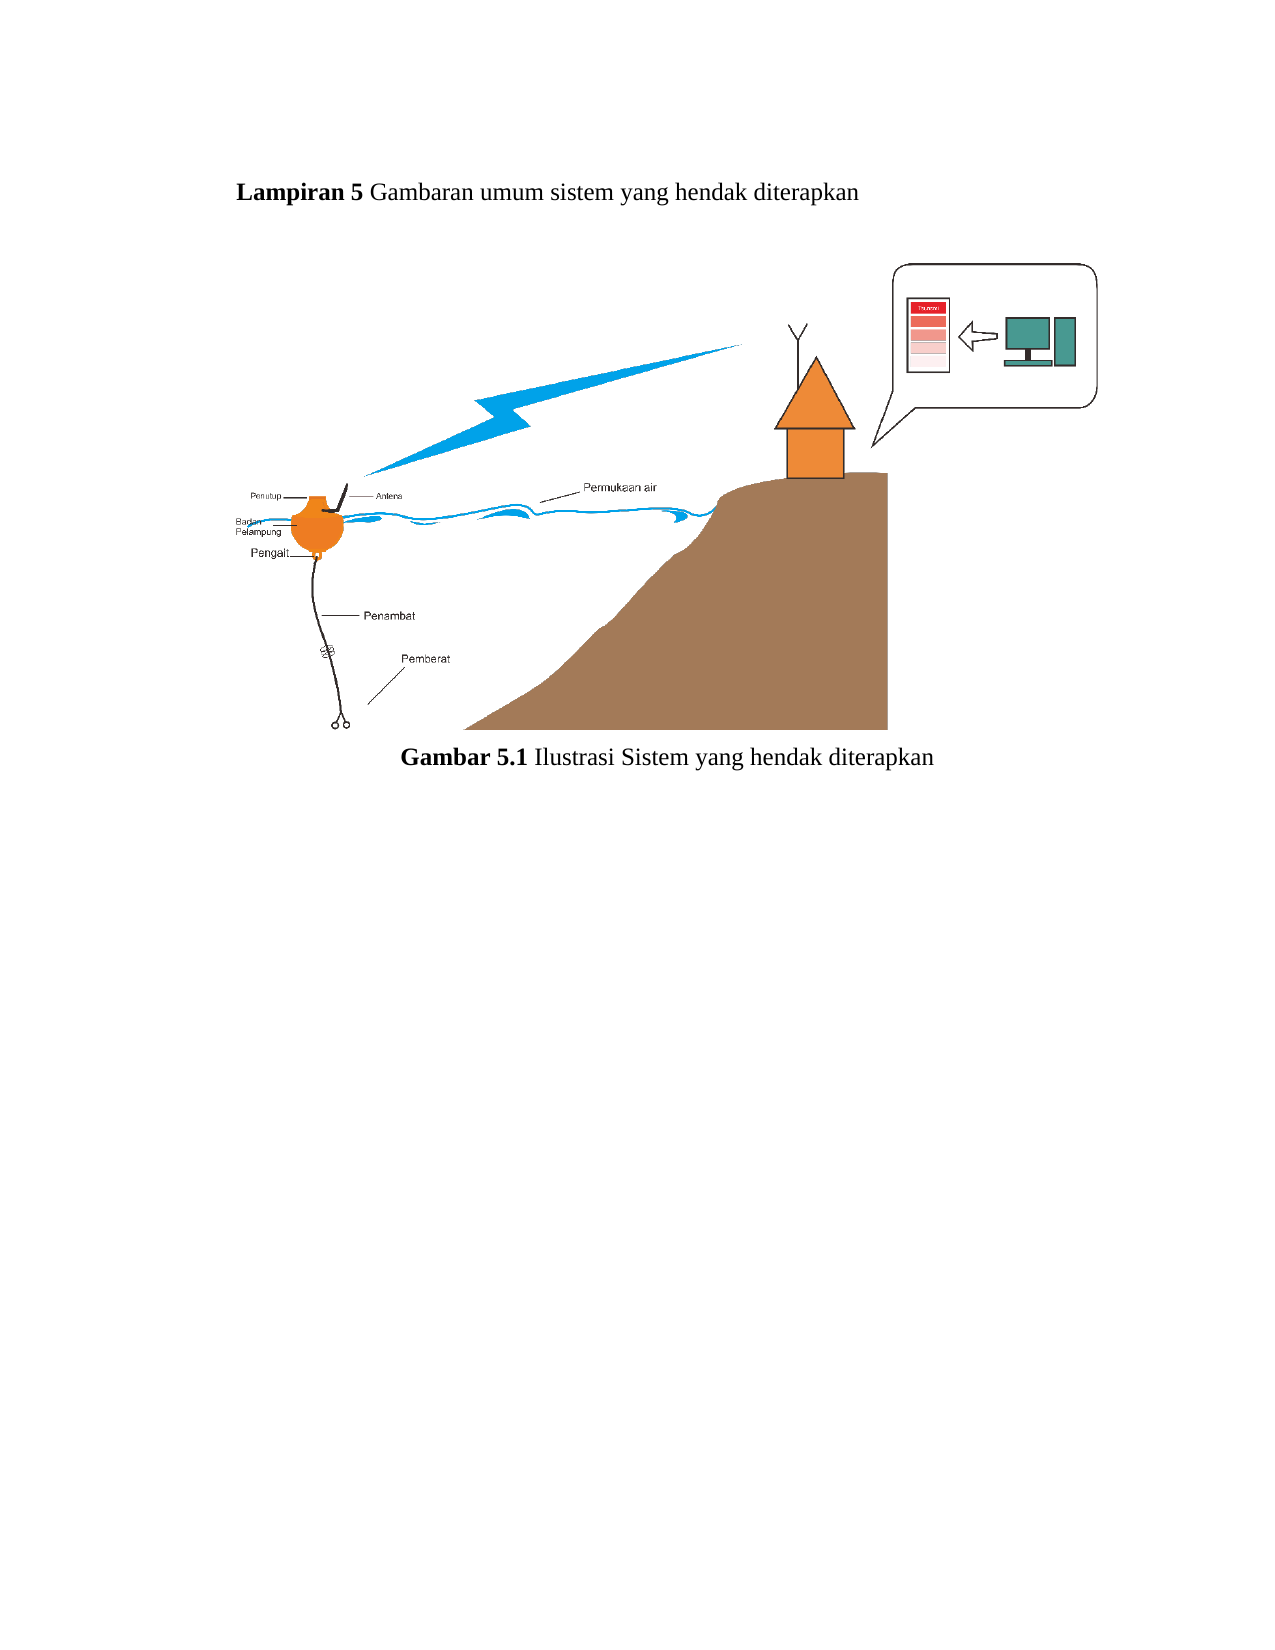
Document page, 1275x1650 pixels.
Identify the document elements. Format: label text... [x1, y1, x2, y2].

text Lampiran 5 Gambaran umum sistem yang hendak diterapkan [236, 177, 1098, 206]
text Gambar 5.1 Ilustrasi Sistem yang hendak diterapkan [236, 742, 1098, 771]
picture [236, 263, 1098, 730]
